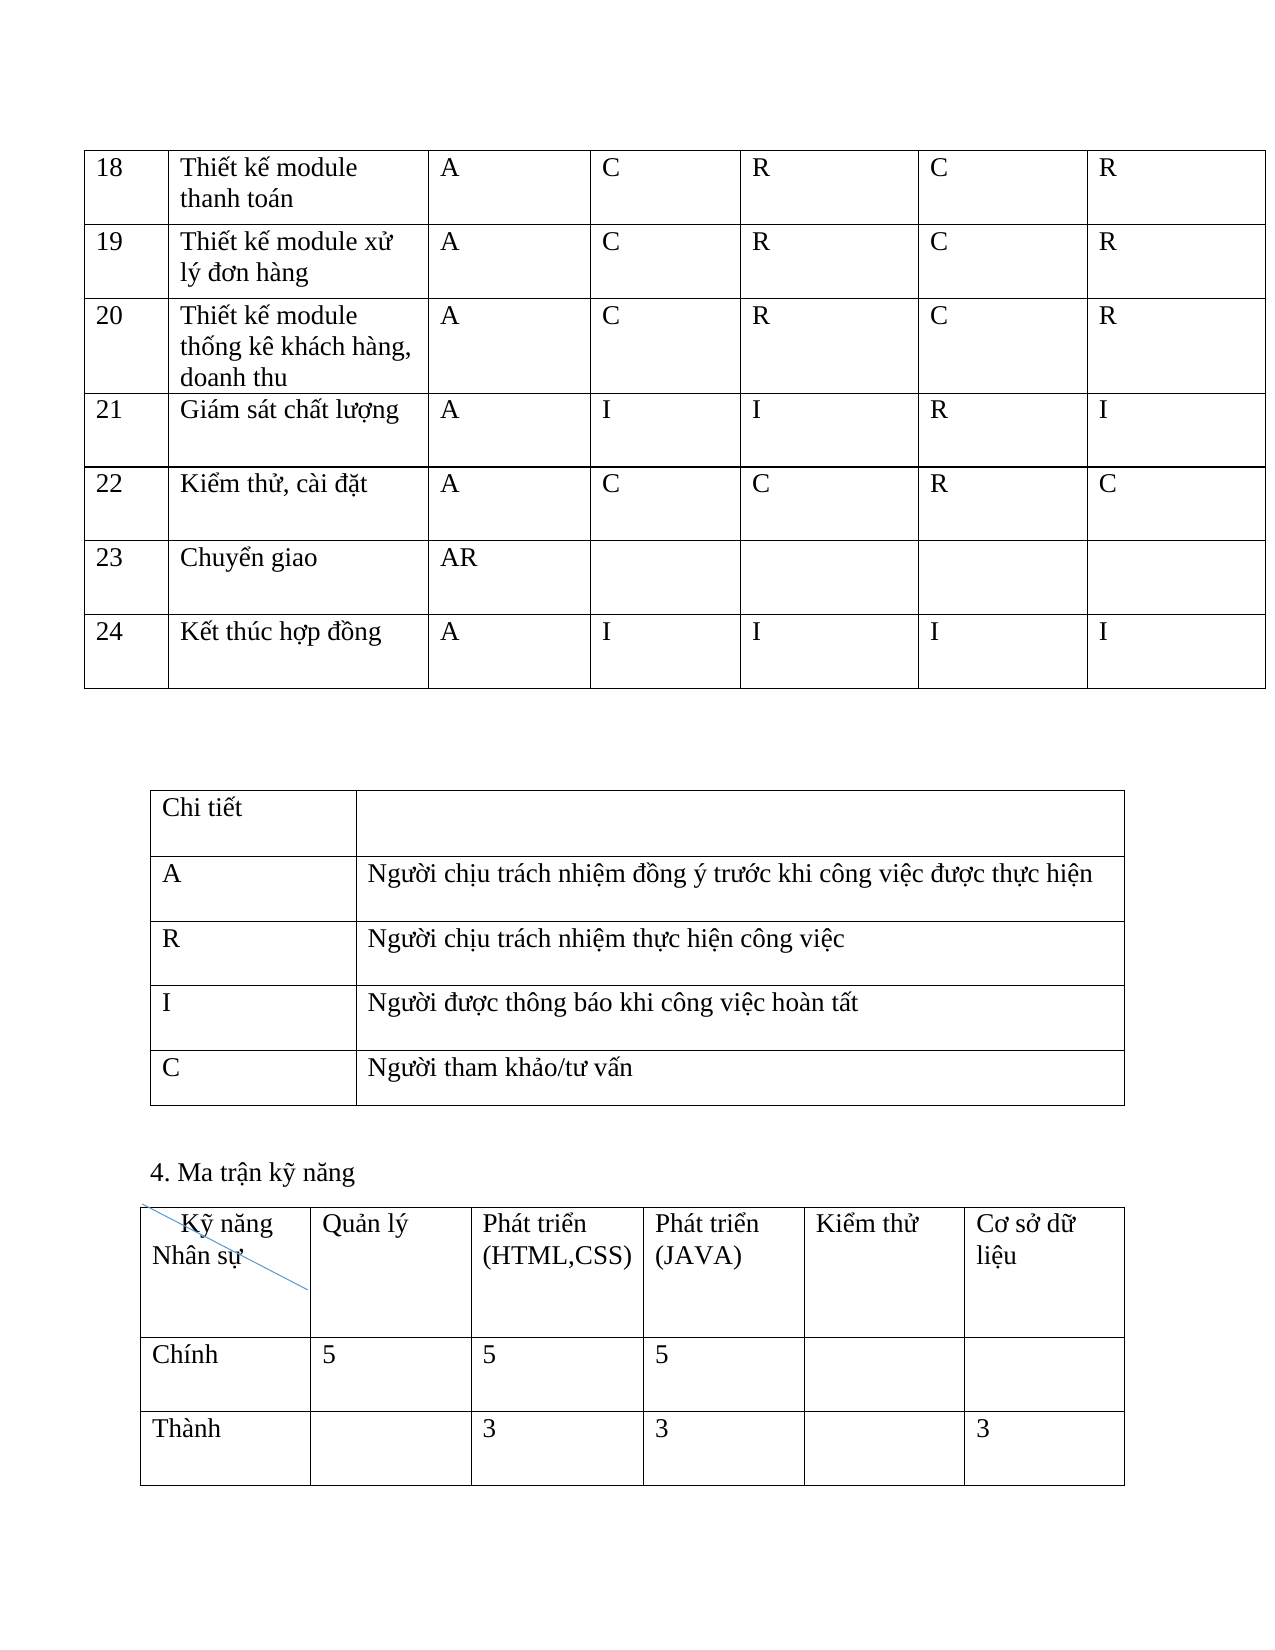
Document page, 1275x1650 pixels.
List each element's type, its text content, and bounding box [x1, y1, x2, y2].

table_cell I [151, 986, 356, 1050]
table_cell [741, 541, 918, 614]
table_cell 3 [644, 1412, 804, 1485]
table_cell 5 [644, 1338, 804, 1411]
table_cell C [591, 299, 740, 392]
table_cell I [919, 615, 1087, 688]
table_cell [965, 1338, 1124, 1411]
table_cell C [919, 225, 1087, 298]
table_cell A [429, 468, 590, 540]
table_cell I [741, 394, 918, 466]
table_cell 3 [472, 1412, 643, 1485]
table_cell Người tham khảo/tư vấn [357, 1051, 1124, 1105]
table_cell R [741, 225, 918, 298]
table_cell I [741, 615, 918, 688]
table_cell R [1088, 225, 1265, 298]
table_cell R [151, 922, 356, 985]
table_cell AR [429, 541, 590, 614]
table_header Phát triển (JAVA) [644, 1208, 804, 1337]
table_cell I [1088, 394, 1265, 466]
table_cell I [1088, 615, 1265, 688]
table_cell I [591, 615, 740, 688]
table_cell 22 [85, 468, 168, 540]
table_cell 5 [311, 1338, 471, 1411]
table_cell A [429, 299, 590, 392]
table_cell 20 [85, 299, 168, 392]
table_cell Người được thông báo khi công việc hoàn tất [357, 986, 1124, 1050]
table_header Cơ sở dữ liệu [965, 1208, 1124, 1337]
table_header Kỹ năng Nhân sự [141, 1208, 310, 1337]
table_cell C [591, 468, 740, 540]
table_cell [311, 1412, 471, 1485]
table_cell Kiểm thử, cài đặt [169, 468, 428, 540]
table_cell Chính [141, 1338, 310, 1411]
table_cell R [741, 299, 918, 392]
table_header Chi tiết [151, 791, 356, 856]
text 4. Ma trận kỹ năng [150, 1156, 1125, 1187]
table_cell A [429, 225, 590, 298]
table_cell [591, 541, 740, 614]
table_cell [1088, 541, 1265, 614]
table_header Kiểm thử [805, 1208, 964, 1337]
table_cell Thiết kế module xử lý đơn hàng [169, 225, 428, 298]
table_cell [805, 1338, 964, 1411]
table_cell A [429, 394, 590, 466]
table_cell Chuyển giao [169, 541, 428, 614]
table_cell C [741, 468, 918, 540]
table_cell Thành [141, 1412, 310, 1485]
table_cell Giám sát chất lượng [169, 394, 428, 466]
table_cell A [429, 151, 590, 224]
table_cell R [919, 468, 1087, 540]
table_header [357, 791, 1124, 856]
table_cell C [591, 225, 740, 298]
table_cell 23 [85, 541, 168, 614]
table_cell Thiết kế module thanh toán [169, 151, 428, 224]
table_cell Thiết kế module thống kê khách hàng, doanh thu [169, 299, 428, 392]
table_cell C [591, 151, 740, 224]
table_cell [805, 1412, 964, 1485]
table_cell 24 [85, 615, 168, 688]
table_cell R [1088, 299, 1265, 392]
table_cell R [1088, 151, 1265, 224]
table_cell 18 [85, 151, 168, 224]
table_cell R [741, 151, 918, 224]
table_cell A [429, 615, 590, 688]
table_cell C [919, 151, 1087, 224]
table_cell I [591, 394, 740, 466]
table_cell 21 [85, 394, 168, 466]
table_cell 19 [85, 225, 168, 298]
table_header Quản lý [311, 1208, 471, 1337]
table_cell 5 [472, 1338, 643, 1411]
table_cell Người chịu trách nhiệm đồng ý trước khi công việc được thực hiện [357, 857, 1124, 921]
table_header Phát triển (HTML,CSS) [472, 1208, 643, 1337]
table_cell 3 [965, 1412, 1124, 1485]
table_cell [919, 541, 1087, 614]
table_cell C [1088, 468, 1265, 540]
table_cell A [151, 857, 356, 921]
table_cell C [919, 299, 1087, 392]
table_cell Người chịu trách nhiệm thực hiện công việc [357, 922, 1124, 985]
table_cell Kết thúc hợp đồng [169, 615, 428, 688]
table_cell R [919, 394, 1087, 466]
table_cell C [151, 1051, 356, 1105]
